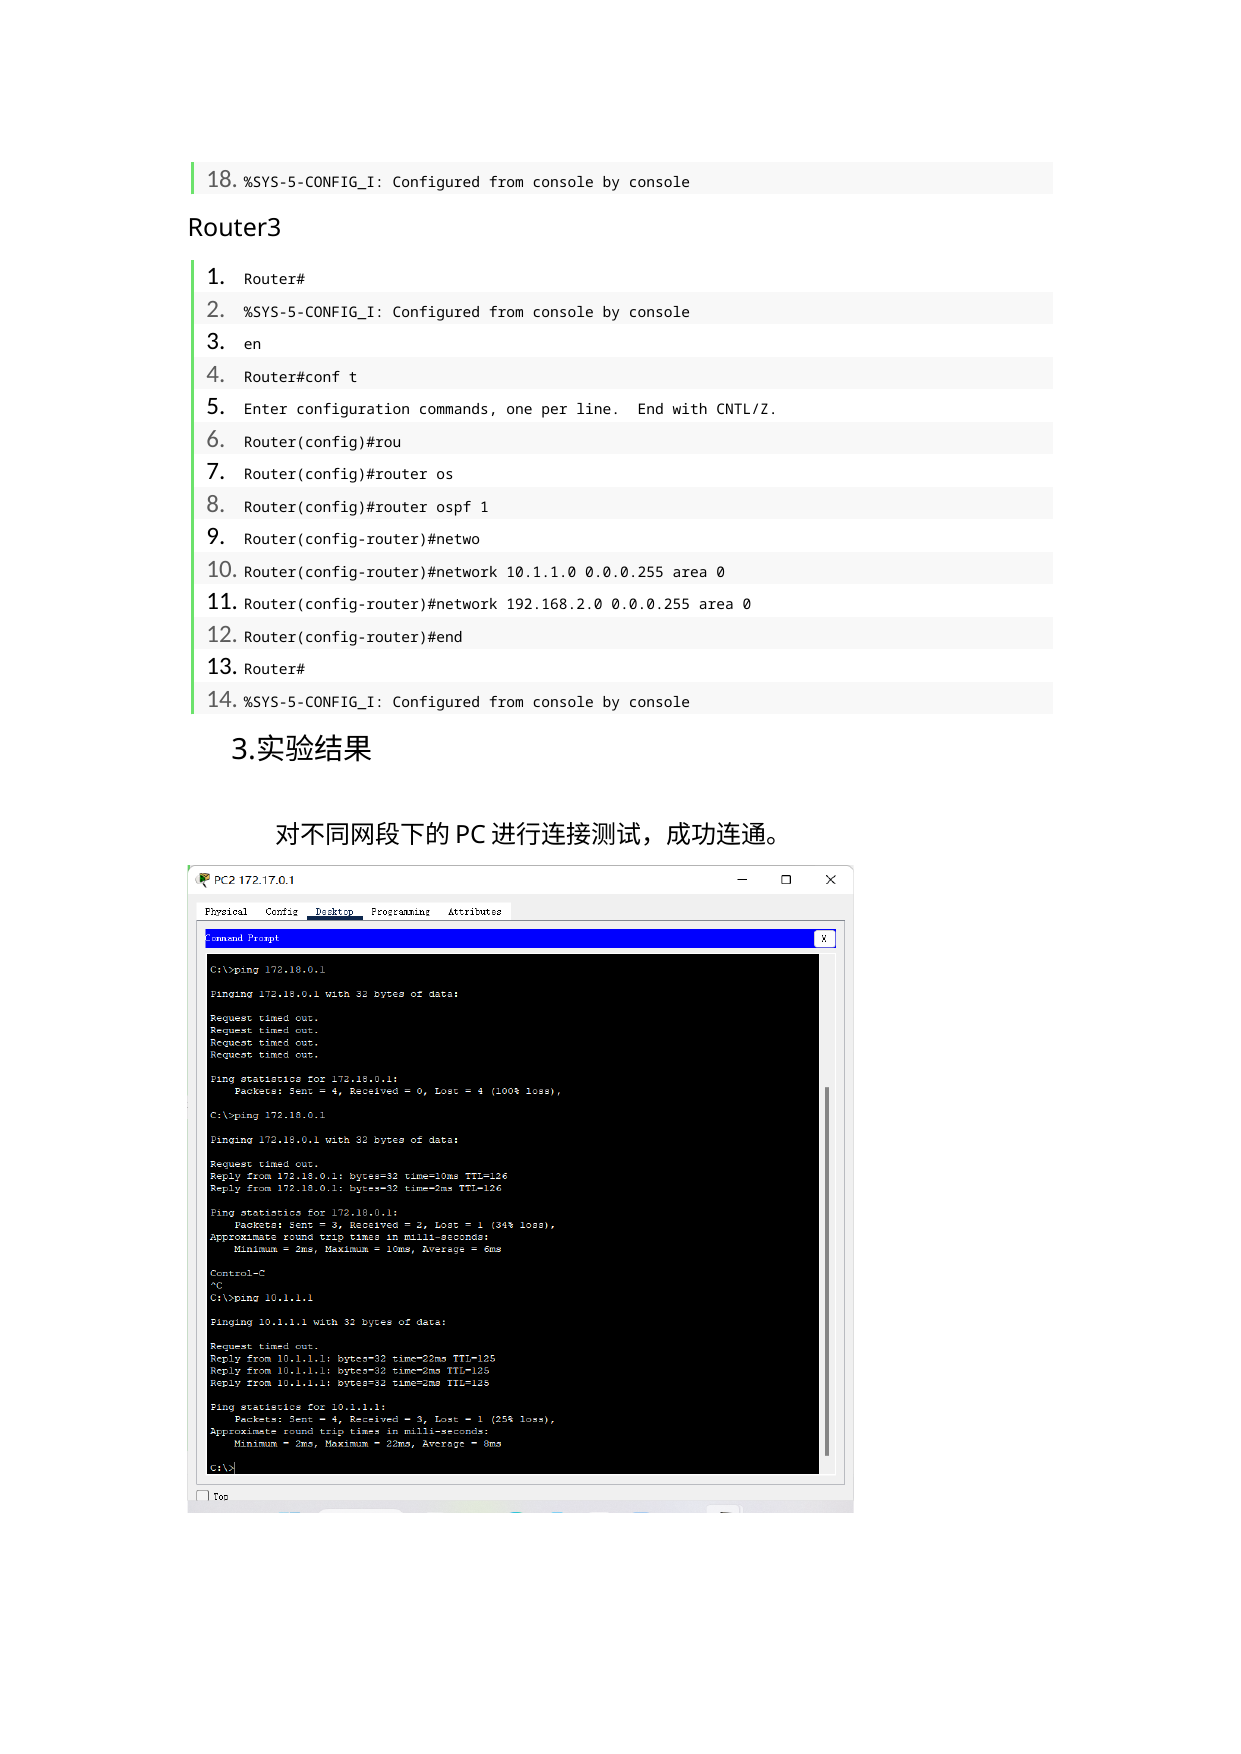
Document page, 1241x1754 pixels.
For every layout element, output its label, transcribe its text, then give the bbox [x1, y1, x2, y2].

list en [194, 324, 1053, 357]
list Router(config-router)#end [194, 617, 1053, 649]
list Router#conf t [194, 357, 1053, 389]
list Router(config-router)#netwo [194, 519, 1053, 552]
list Router(config-router)#network 10.1.1.0 0.0.0.255 area 0 [194, 552, 1053, 584]
list %SYS-5-CONFIG_I: Configured from console by console [194, 292, 1053, 324]
list %SYS-5-CONFIG_I: Configured from console by console [194, 682, 1053, 714]
list Router(config)#router ospf 1 [194, 487, 1053, 519]
list Router(config)#rou [194, 422, 1053, 454]
list Router# [194, 649, 1053, 682]
list Enter configuration commands, one per line. End with CNTL/Z. [194, 389, 1053, 422]
text Router3 [187, 194, 1053, 259]
text 对不同网段下的PC进行连接测试，成功连通。 [231, 801, 1053, 866]
picture [187, 865, 854, 1513]
list %SYS-5-CONFIG_I: Configured from console by console [194, 162, 1053, 194]
list Router# [191, 259, 1053, 292]
list Router(config-router)#network 192.168.2.0 0.0.0.255 area 0 [194, 584, 1053, 617]
list 3.实验结果 [187, 714, 1053, 779]
list Router(config)#router os [194, 454, 1053, 487]
